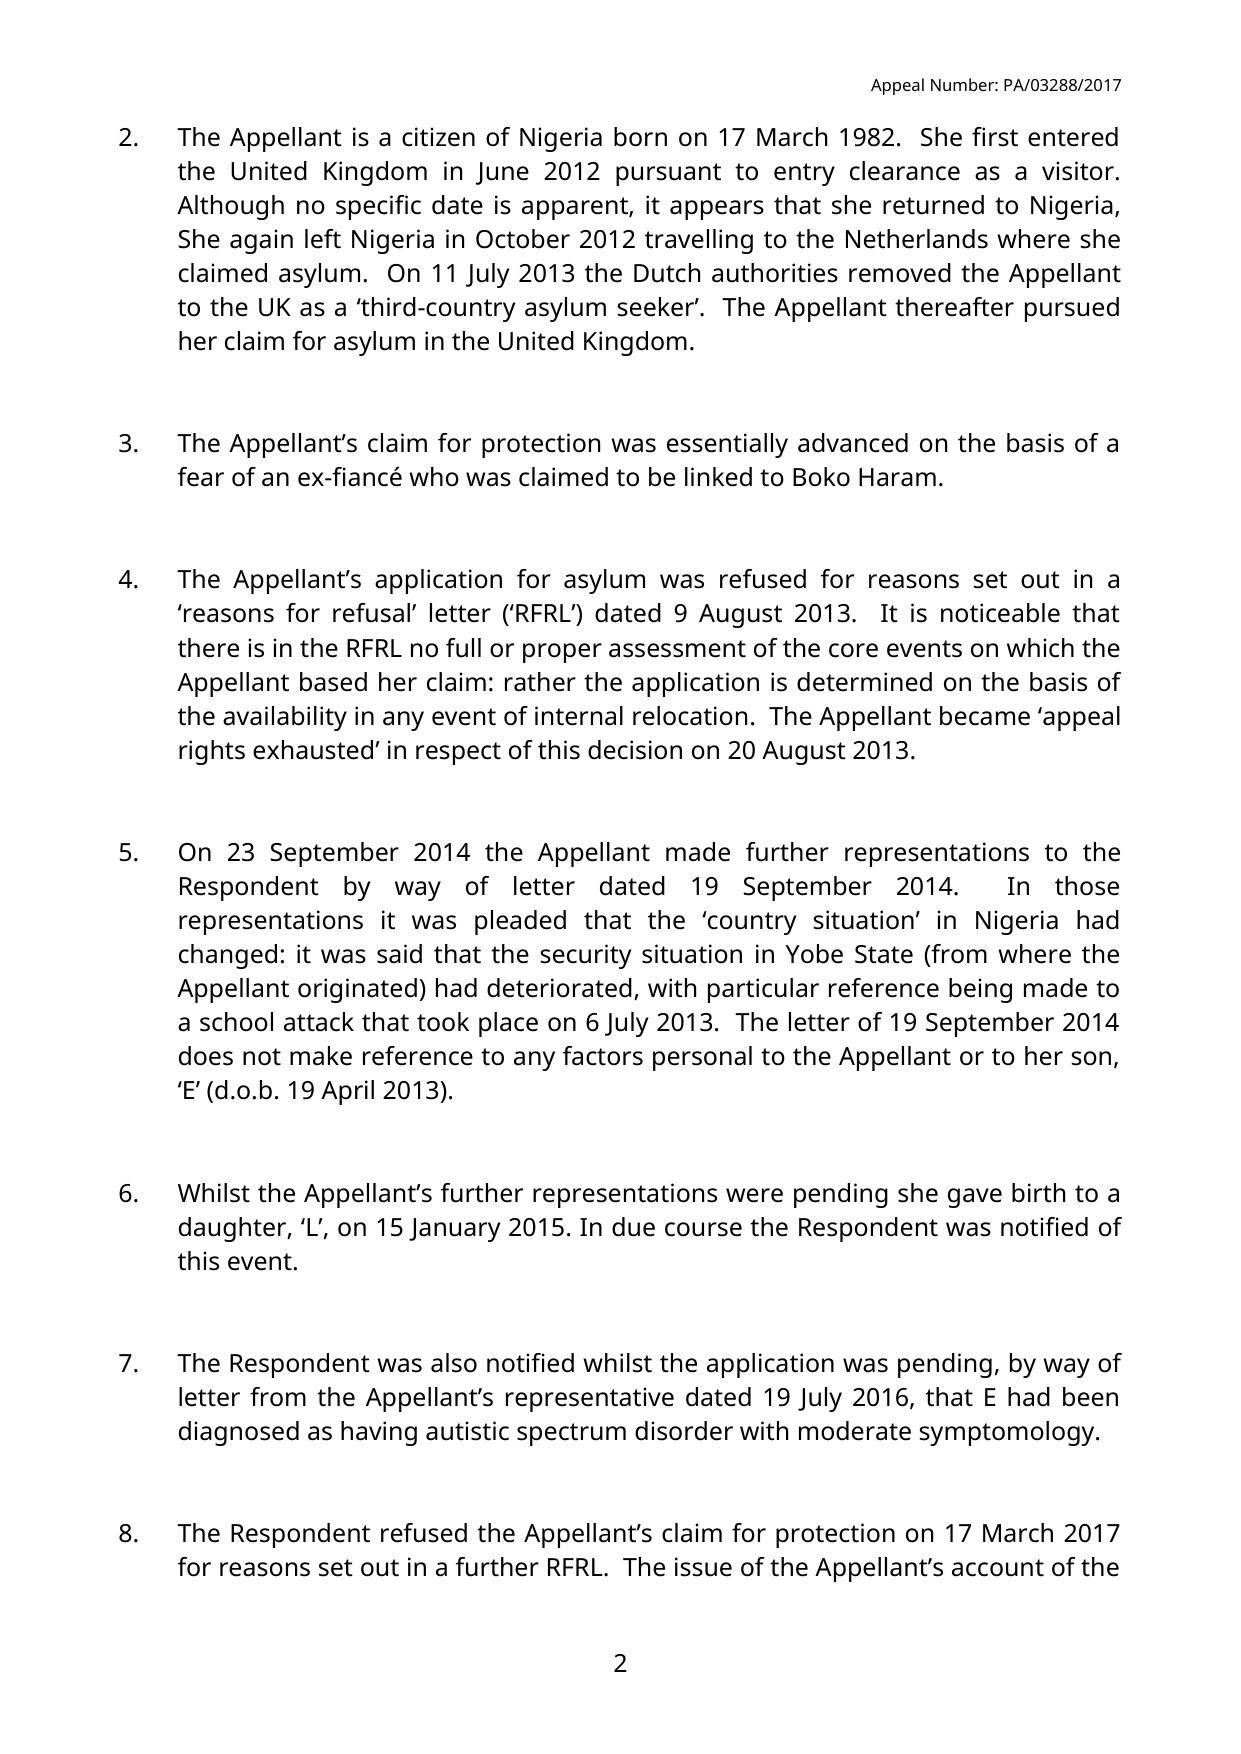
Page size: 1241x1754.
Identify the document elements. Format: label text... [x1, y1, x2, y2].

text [118, 1516, 1122, 1584]
text 4. The Appellant’s application for asylum was refused for reasons set out in a ‘reasons for refusal’ letter (‘RFRL’) dated 9 August 2013. It is noticeable that there is in the RFRL no full or proper assessment of the core events on which the Appellant based her claim: rather the application is determined on the basis of the availability in any event of internal relocation. The Appellant became ‘appeal rights exhausted’ in respect of this decision on 20 August 2013. [118, 562, 1122, 766]
text 5. On 23 September 2014 the Appellant made further representations to the Respondent by way of letter dated 19 September 2014. In those representations it was pleaded that the ‘country situation’ in Nigeria had changed: it was said that the security situation in Yobe State (from where the Appellant originated) had deteriorated, with particular reference being made to a school attack that took place on 6 July 2013. The letter of 19 September 2014 does not make reference to any factors personal to the Appellant or to her son, ‘E’ (d.o.b. 19 April 2013). [118, 834, 1122, 1107]
text 2. The Appellant is a citizen of Nigeria born on 17 March 1982. She first entered the United Kingdom in June 2012 pursuant to entry clearance as a visitor. Although no specific date is apparent, it appears that she returned to Nigeria, She again left Nigeria in October 2012 travelling to the Netherlands where she claimed asylum. On 11 July 2013 the Dutch authorities removed the Appellant to the UK as a ‘third-country asylum seeker’. The Appellant thereafter pursued her claim for asylum in the United Kingdom. [118, 119, 1122, 358]
text 6. Whilst the Appellant’s further representations were pending she gave birth to a daughter, ‘L’, on 15 January 2015. In due course the Respondent was notified of this event. [118, 1175, 1122, 1277]
text 7. The Respondent was also notified whilst the application was pending, by way of letter from the Appellant’s representative dated 19 July 2016, that E had been diagnosed as having autistic spectrum disorder with moderate symptomology. [118, 1346, 1122, 1448]
text 3. The Appellant’s claim for protection was essentially advanced on the basis of a fear of an ex-fiancé who was claimed to be linked to Boko Haram. [118, 426, 1122, 494]
